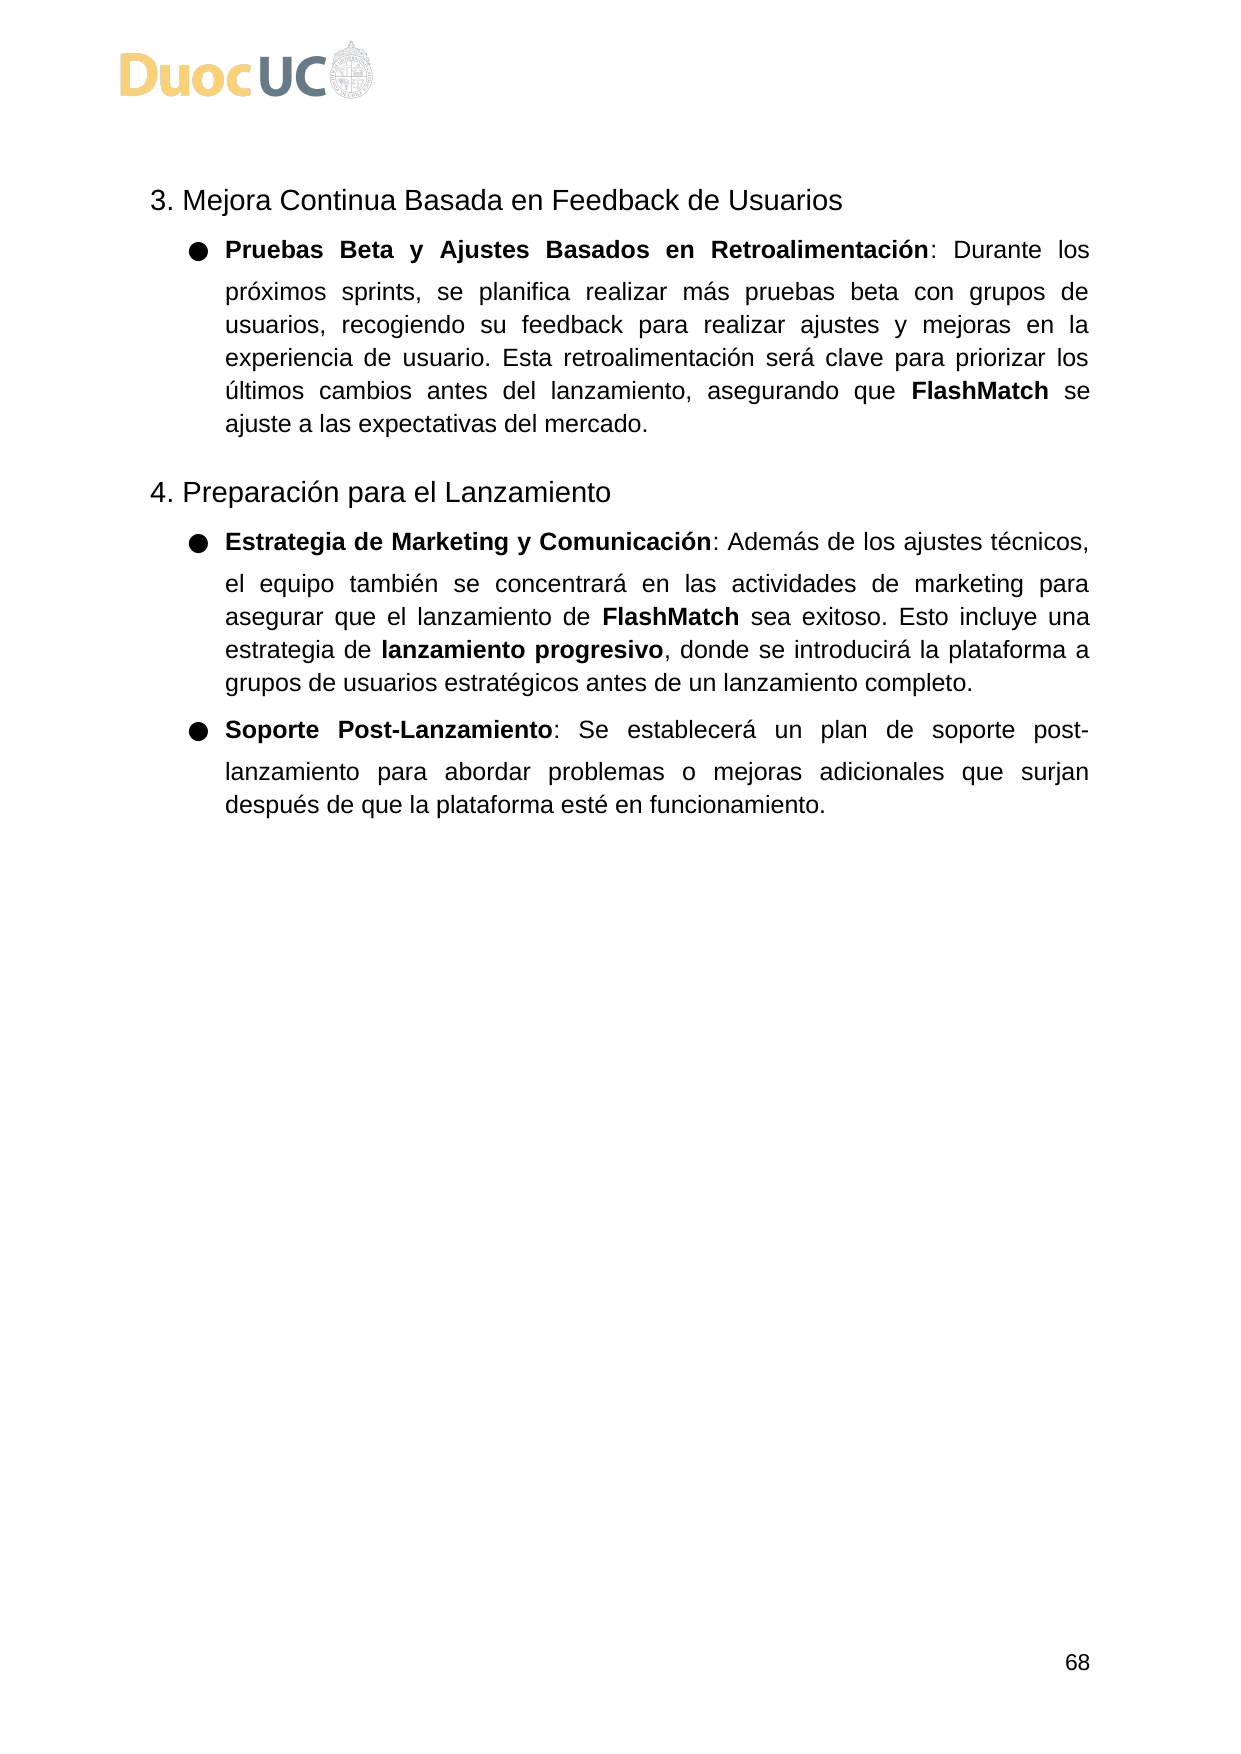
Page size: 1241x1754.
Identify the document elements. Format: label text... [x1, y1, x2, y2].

text 4. Preparación para el Lanzamiento [150, 475, 1090, 509]
list Pruebas Beta y Ajustes Basados en Retroalimentación: Durante los próximos sprints, se planifica realizar más pruebas beta con grupos de usuarios, recogiendo su feedback para realizar ajustes y mejoras en la experiencia de usuario. Esta retroalimentación será clave para priorizar los últimos cambios antes del lanzamiento, asegurando que FlashMatch se ajuste a las expectativas del mercado. [187, 222, 1090, 438]
picture [117, 37, 376, 102]
text 3. Mejora Continua Basada en Feedback de Usuarios [150, 183, 1090, 217]
list Soporte Post-Lanzamiento: Se establecerá un plan de soporte post-lanzamiento para abordar problemas o mejoras adicionales que surjan después de que la plataforma esté en funcionamiento. [187, 701, 1090, 819]
list Estrategia de Marketing y Comunicación: Además de los ajustes técnicos, el equipo también se concentrará en las actividades de marketing para asegurar que el lanzamiento de FlashMatch sea exitoso. Esto incluye una estrategia de lanzamiento progresivo, donde se introducirá la plataforma a grupos de usuarios estratégicos antes de un lanzamiento completo. [187, 514, 1090, 697]
